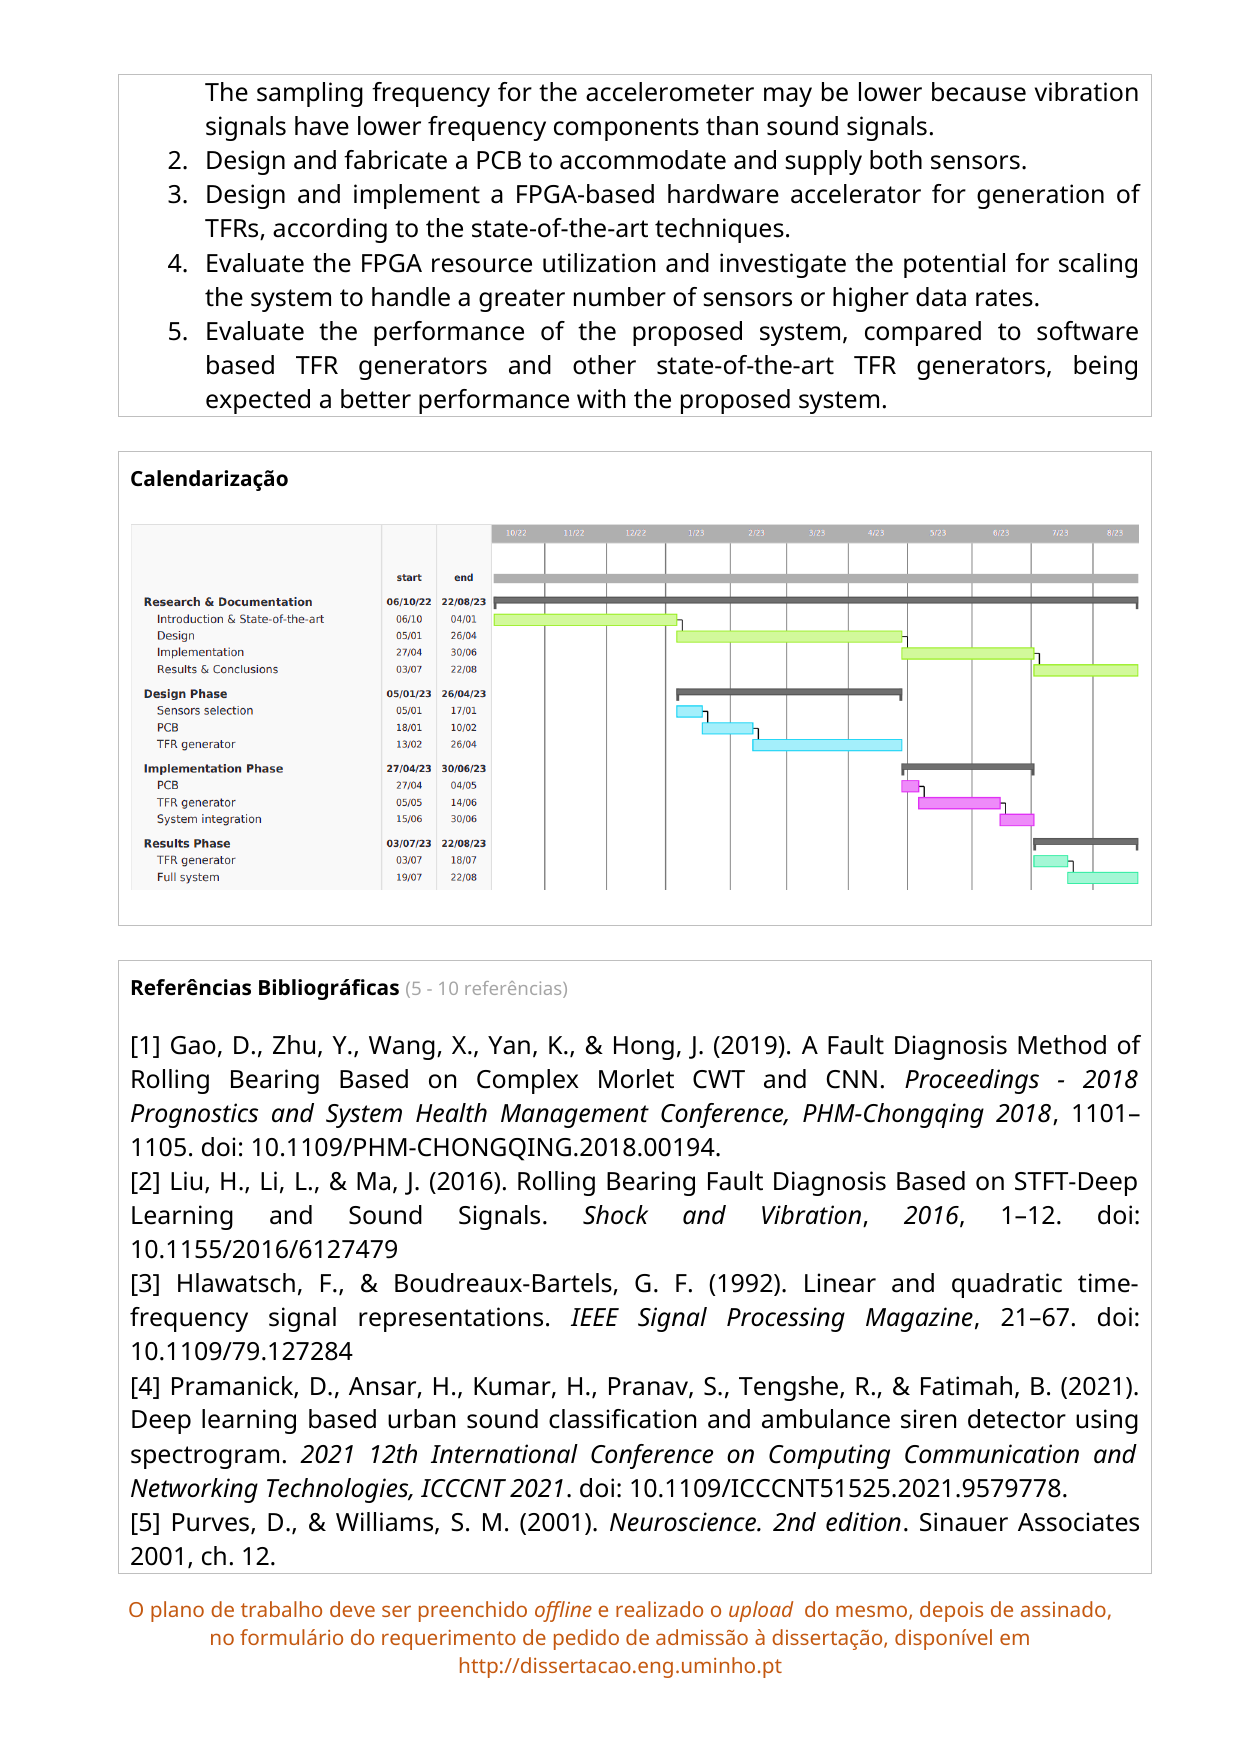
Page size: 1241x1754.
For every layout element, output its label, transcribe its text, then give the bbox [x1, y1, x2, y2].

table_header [119, 75, 1151, 416]
picture [131, 524, 1139, 890]
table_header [119, 961, 1151, 1572]
table_header Calendarização [119, 452, 1151, 925]
